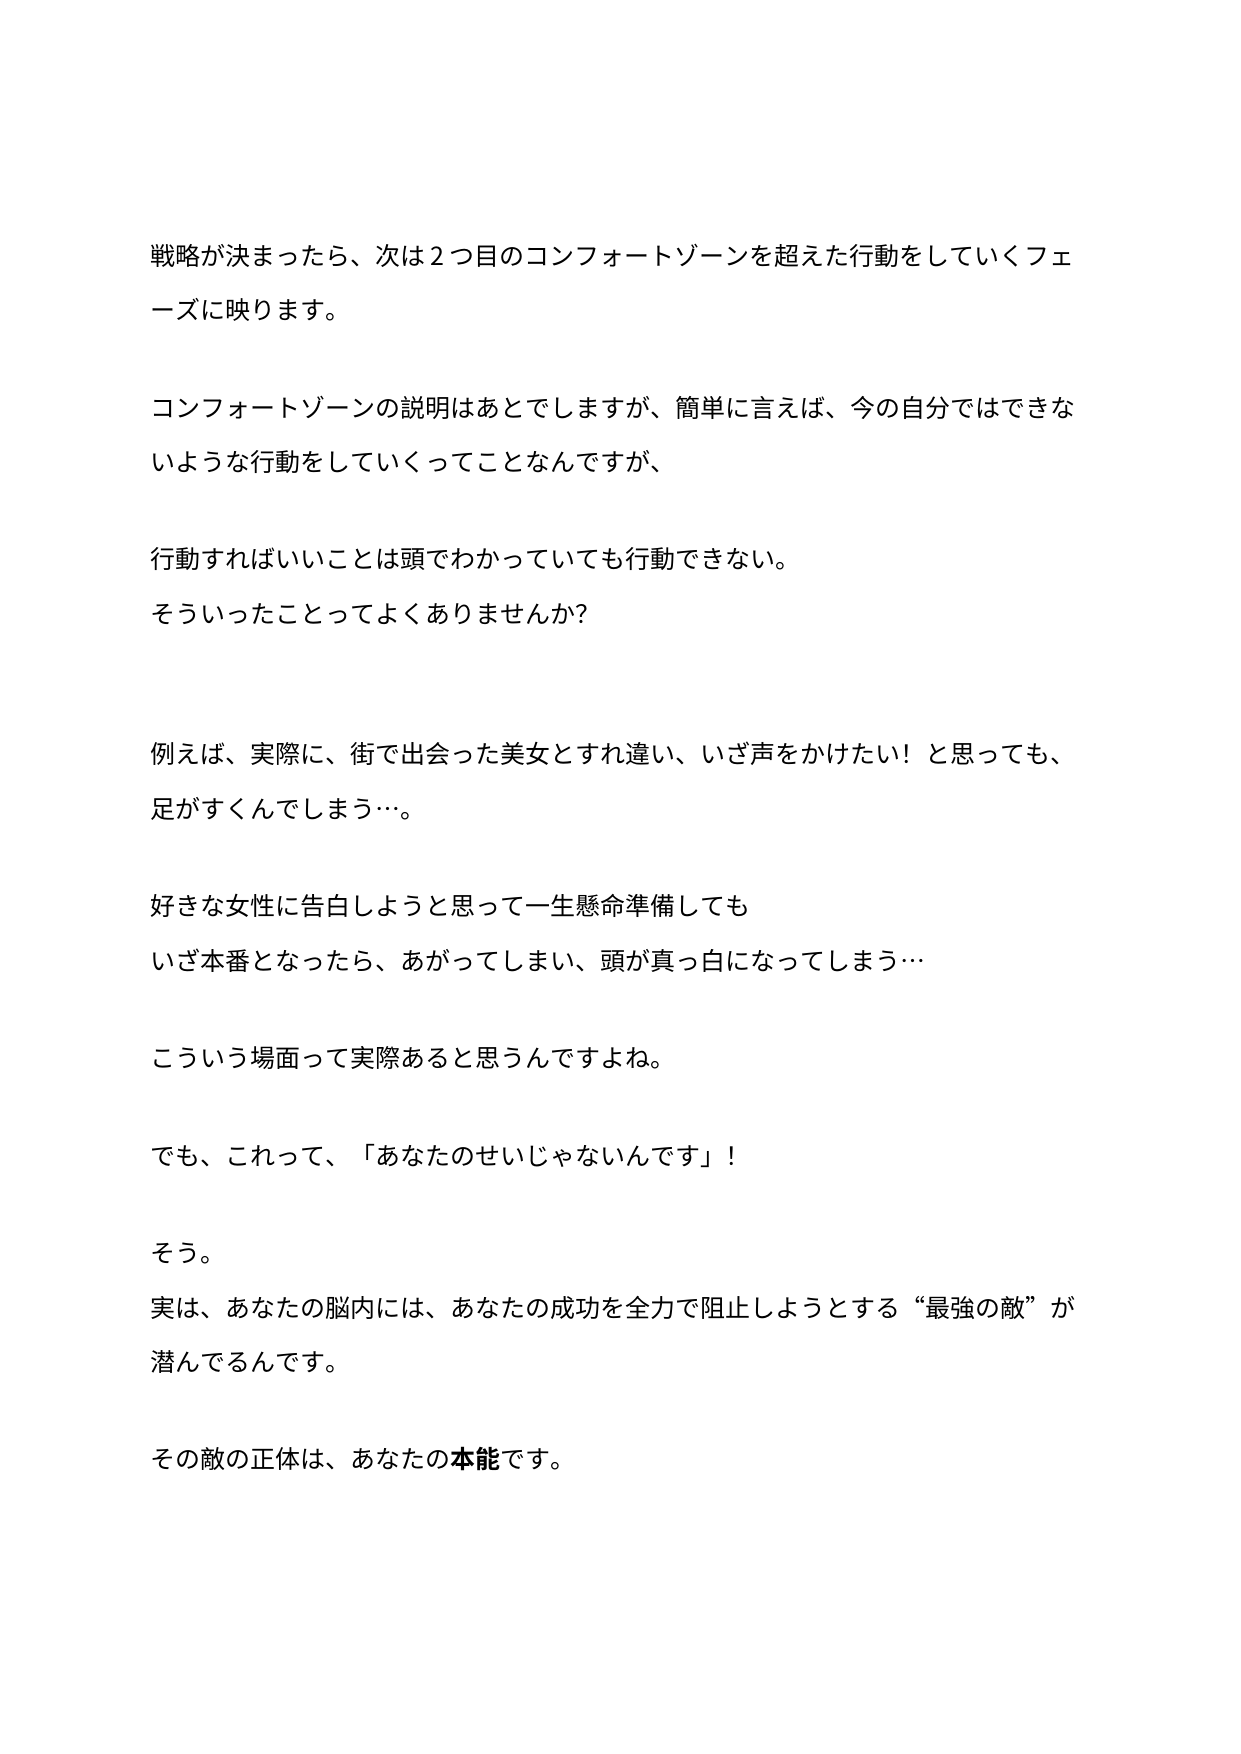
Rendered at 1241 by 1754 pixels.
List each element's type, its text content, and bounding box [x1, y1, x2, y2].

text いざ本番となったら、あがってしまい、頭が真っ白になってしまう… [150, 941, 1090, 977]
text そういったことってよくありませんか？ [150, 594, 1090, 631]
text こういう場面って実際あると思うんですよね。 [150, 1039, 1090, 1075]
text 好きな女性に告白しようと思って一生懸命準備しても [150, 887, 1090, 923]
text でも、これって、「あなたのせいじゃないんです」！ [150, 1136, 1090, 1172]
text そう。 [150, 1234, 1090, 1270]
text 実は、あなたの脳内には、あなたの成功を全力で阻止しようとする“最強の敵”が潜んでるんです。 [150, 1288, 1090, 1379]
text その敵の正体は、あなたの本能です。 [150, 1440, 1090, 1476]
text 例えば、実際に、街で出会った美女とすれ違い、いざ声をかけたい！と思っても、 [150, 735, 1090, 771]
text 足がすくんでしまう…。 [150, 789, 1090, 826]
text コンフォートゾーンの説明はあとでしますが、簡単に言えば、今の自分ではできないような行動をしていくってことなんですが、 [150, 388, 1090, 479]
text 行動すればいいことは頭でわかっていても行動できない。 [150, 540, 1090, 576]
text 戦略が決まったら、次は2つ目のコンフォートゾーンを超えた行動をしていくフェーズに映ります。 [150, 236, 1090, 327]
